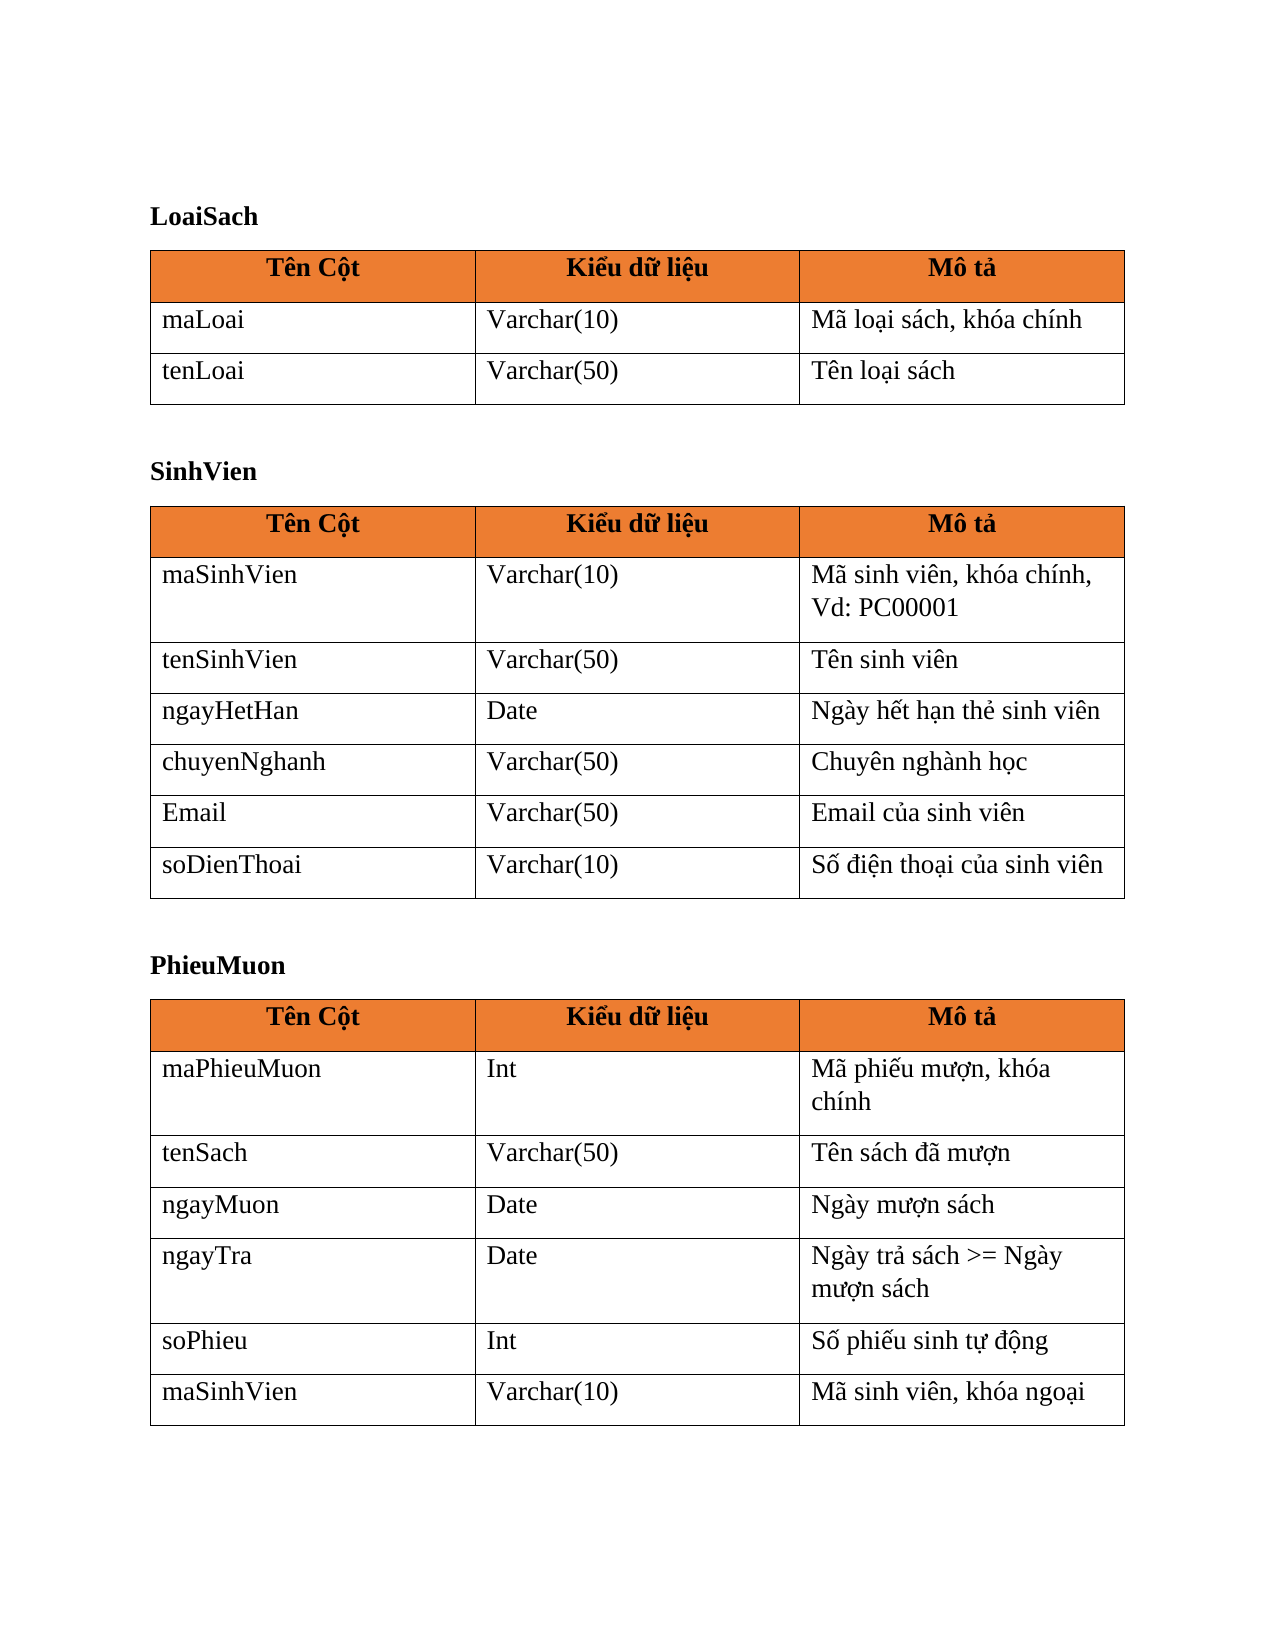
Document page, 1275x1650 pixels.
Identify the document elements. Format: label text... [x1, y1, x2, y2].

table_cell Date [476, 1188, 799, 1238]
table_header Tên Cột [151, 251, 475, 302]
table_cell chuyenNghanh [151, 745, 475, 795]
table_cell maPhieuMuon [151, 1052, 475, 1135]
table_cell maLoai [151, 303, 475, 353]
table_cell Số phiếu sinh tự động [800, 1324, 1124, 1374]
table_cell Ngày mượn sách [800, 1188, 1124, 1238]
table_cell Tên loại sách [800, 354, 1124, 404]
table_cell tenSach [151, 1136, 475, 1187]
table_cell ngayMuon [151, 1188, 475, 1238]
table_header Mô tả [800, 251, 1124, 302]
table_cell Tên sách đã mượn [800, 1136, 1124, 1187]
table_header Mô tả [800, 507, 1124, 557]
text LoaiSach [150, 200, 1125, 231]
table_cell ngayHetHan [151, 694, 475, 744]
table_cell Số điện thoại của sinh viên [800, 848, 1124, 898]
table_cell Int [476, 1324, 799, 1374]
table_cell Varchar(10) [476, 303, 799, 353]
table_cell Email [151, 796, 475, 847]
table_cell Varchar(50) [476, 643, 799, 693]
table_cell Varchar(50) [476, 354, 799, 404]
table_cell tenSinhVien [151, 643, 475, 693]
table_cell Varchar(10) [476, 1375, 799, 1425]
table_cell Varchar(50) [476, 796, 799, 847]
table_header Kiểu dữ liệu [476, 1000, 799, 1051]
table_cell Chuyên nghành học [800, 745, 1124, 795]
table_cell Ngày trả sách >= Ngày mượn sách [800, 1239, 1124, 1323]
table_cell Varchar(50) [476, 1136, 799, 1187]
table_cell maSinhVien [151, 1375, 475, 1425]
table_cell soDienThoai [151, 848, 475, 898]
table_header Kiểu dữ liệu [476, 507, 799, 557]
table_cell tenLoai [151, 354, 475, 404]
table_header Kiểu dữ liệu [476, 251, 799, 302]
table_cell Date [476, 1239, 799, 1323]
text PhieuMuon [150, 949, 1125, 980]
table_header Tên Cột [151, 1000, 475, 1051]
table_cell maSinhVien [151, 558, 475, 642]
table_cell Varchar(10) [476, 558, 799, 642]
table_cell Tên sinh viên [800, 643, 1124, 693]
table_header Mô tả [800, 1000, 1124, 1051]
table_cell Mã sinh viên, khóa chính, Vd: PC00001 [800, 558, 1124, 642]
table_cell soPhieu [151, 1324, 475, 1374]
table_cell Mã sinh viên, khóa ngoại [800, 1375, 1124, 1425]
table_cell Ngày hết hạn thẻ sinh viên [800, 694, 1124, 744]
table_cell Mã loại sách, khóa chính [800, 303, 1124, 353]
table_cell Email của sinh viên [800, 796, 1124, 847]
table_cell Mã phiếu mượn, khóa chính [800, 1052, 1124, 1135]
text SinhVien [150, 455, 1125, 487]
table_cell ngayTra [151, 1239, 475, 1323]
table_header Tên Cột [151, 507, 475, 557]
table_cell Varchar(50) [476, 745, 799, 795]
table_cell Date [476, 694, 799, 744]
table_cell Int [476, 1052, 799, 1135]
table_cell Varchar(10) [476, 848, 799, 898]
